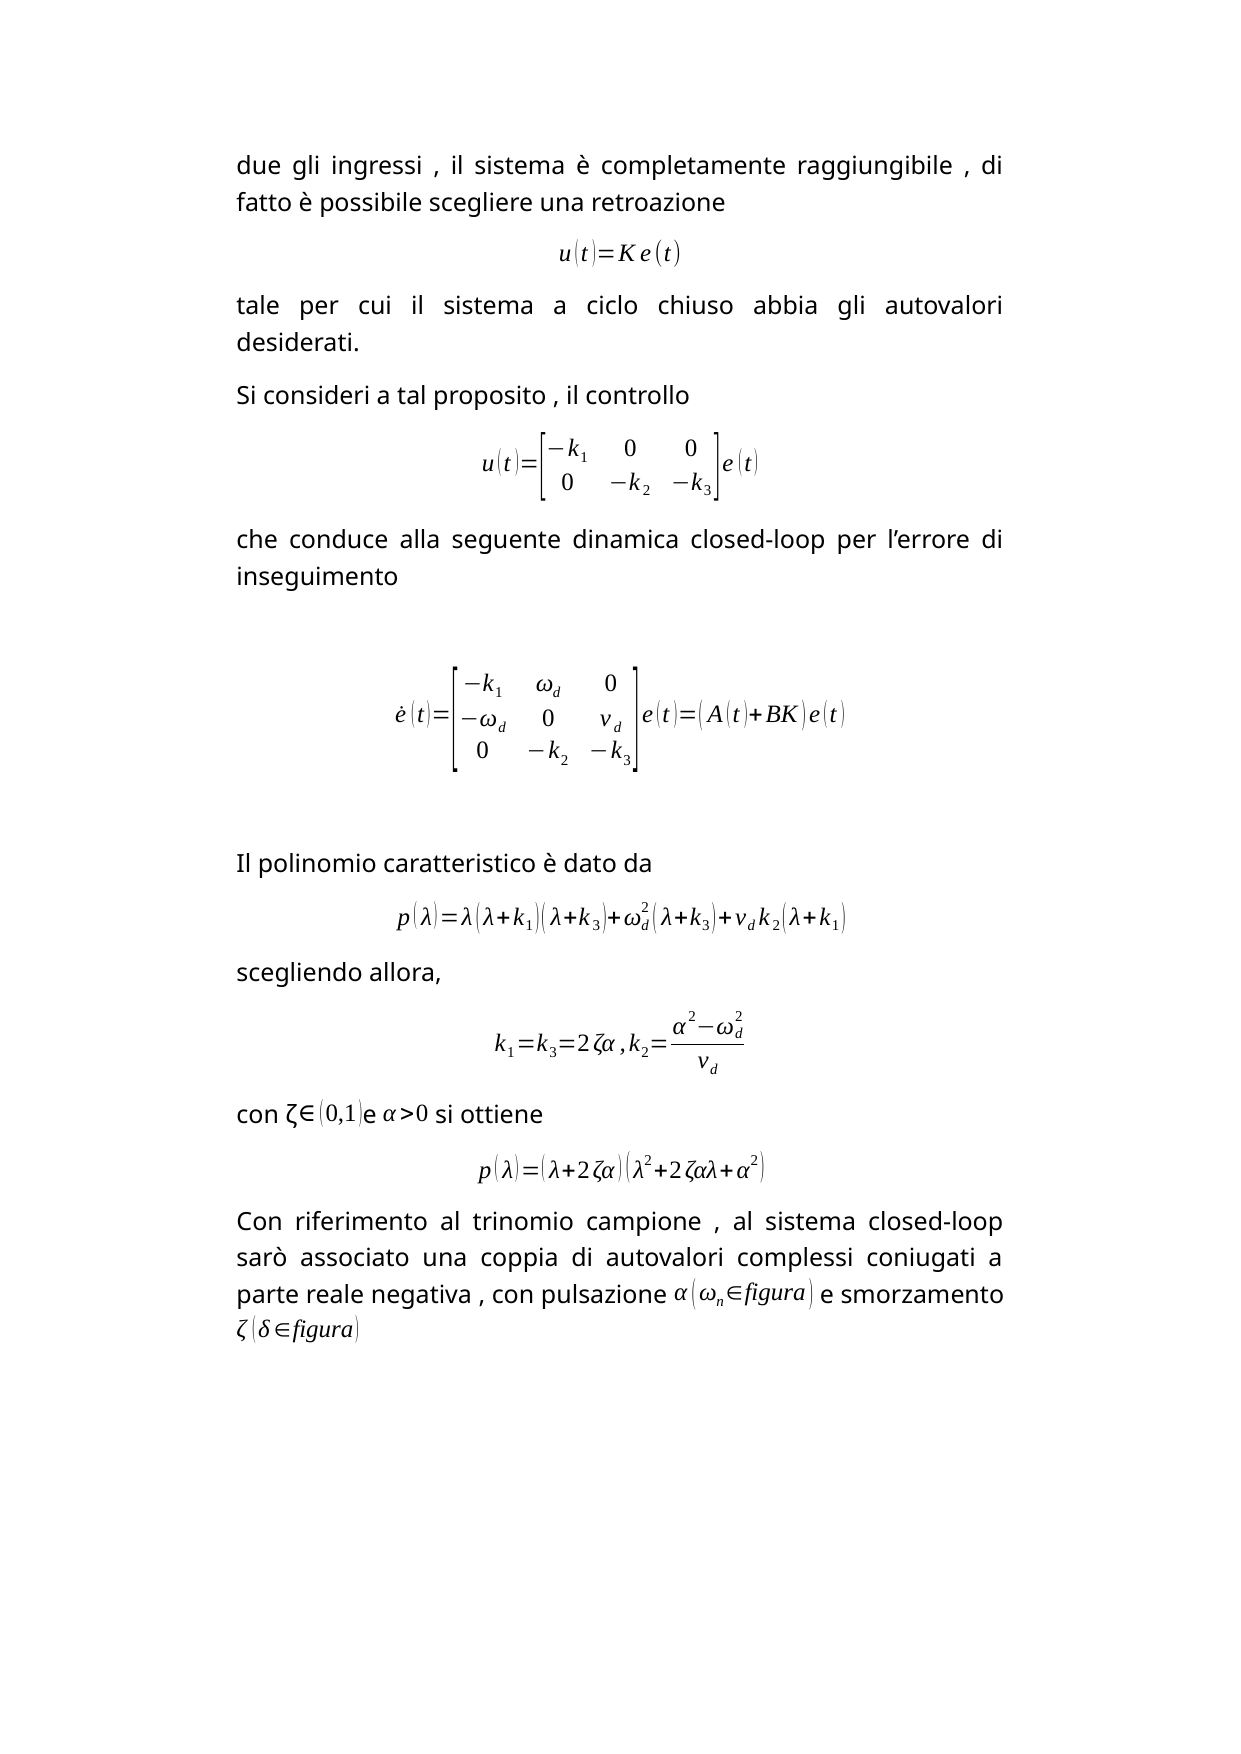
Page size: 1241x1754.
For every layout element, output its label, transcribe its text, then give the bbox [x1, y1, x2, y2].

text Il polinomio caratteristico è dato da [236, 845, 1004, 879]
text tale per cui il sistema a ciclo chiuso abbia gli autovalori desiderati. [236, 288, 1004, 358]
text Si consideri a tal proposito , il controllo [236, 378, 1004, 412]
text che conduce alla seguente dinamica closed-loop per l’errore di inseguimento [236, 521, 1004, 592]
text scegliendo allora, [236, 954, 1004, 988]
text Con riferimento al trinomio campione , al sistema closed-loop sarò associato una coppia di autovalori complessi coniugati a parte reale negativa , con pulsazione e smorzamento [236, 1203, 1004, 1344]
text con ζe si ottiene [236, 1096, 1004, 1131]
